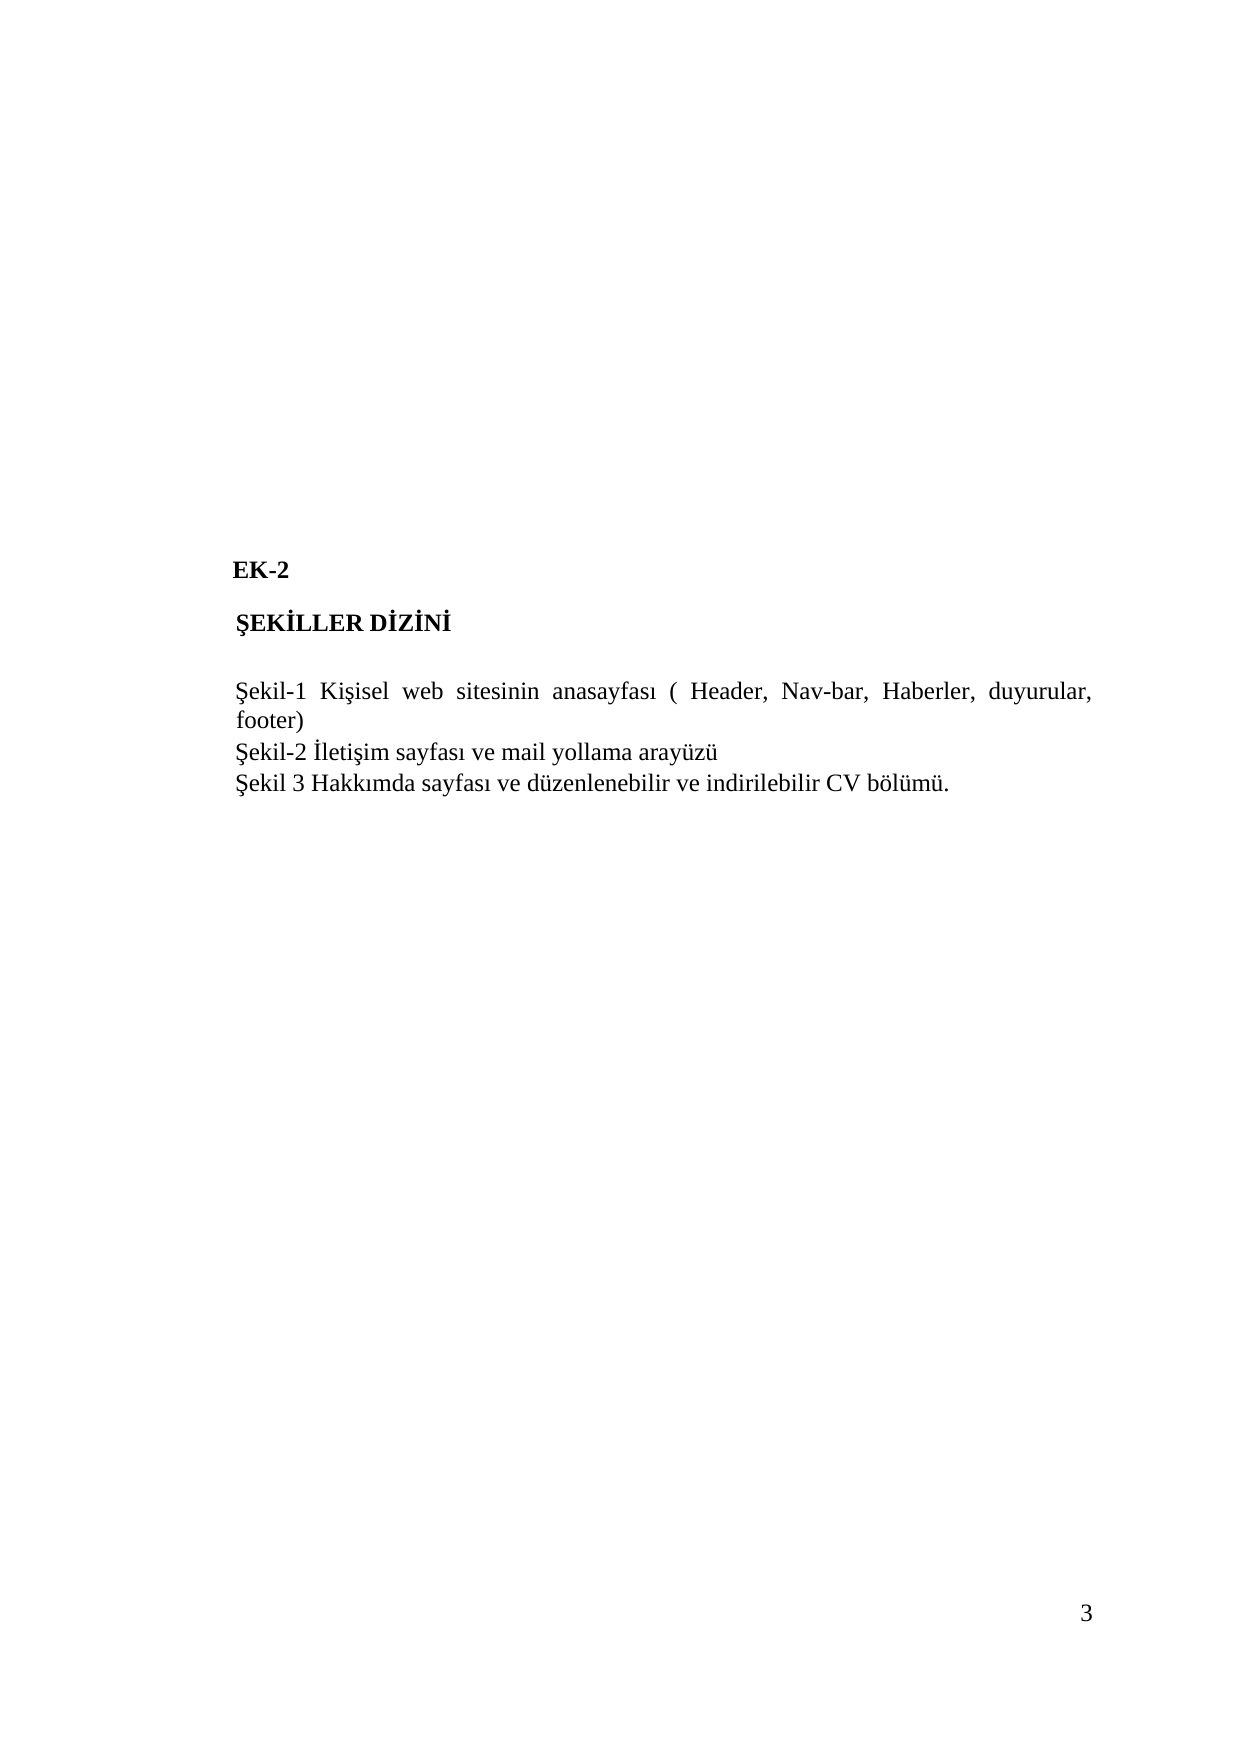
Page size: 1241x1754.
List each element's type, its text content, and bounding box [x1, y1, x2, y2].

text ŞEKİLLER DİZİNİ [236, 608, 1105, 637]
text Şekil-1 Kişisel web sitesinin anasayfası ( Header, Nav-bar, Haberler, duyurular, footer) [235, 676, 1093, 734]
text Şekil 3 Hakkımda sayfası ve düzenlenebilir ve indirilebilir CV bölümü. [235, 768, 1093, 797]
text EK-2 [232, 555, 1105, 584]
text Şekil-2 İletişim sayfası ve mail yollama arayüzü [235, 737, 1093, 766]
